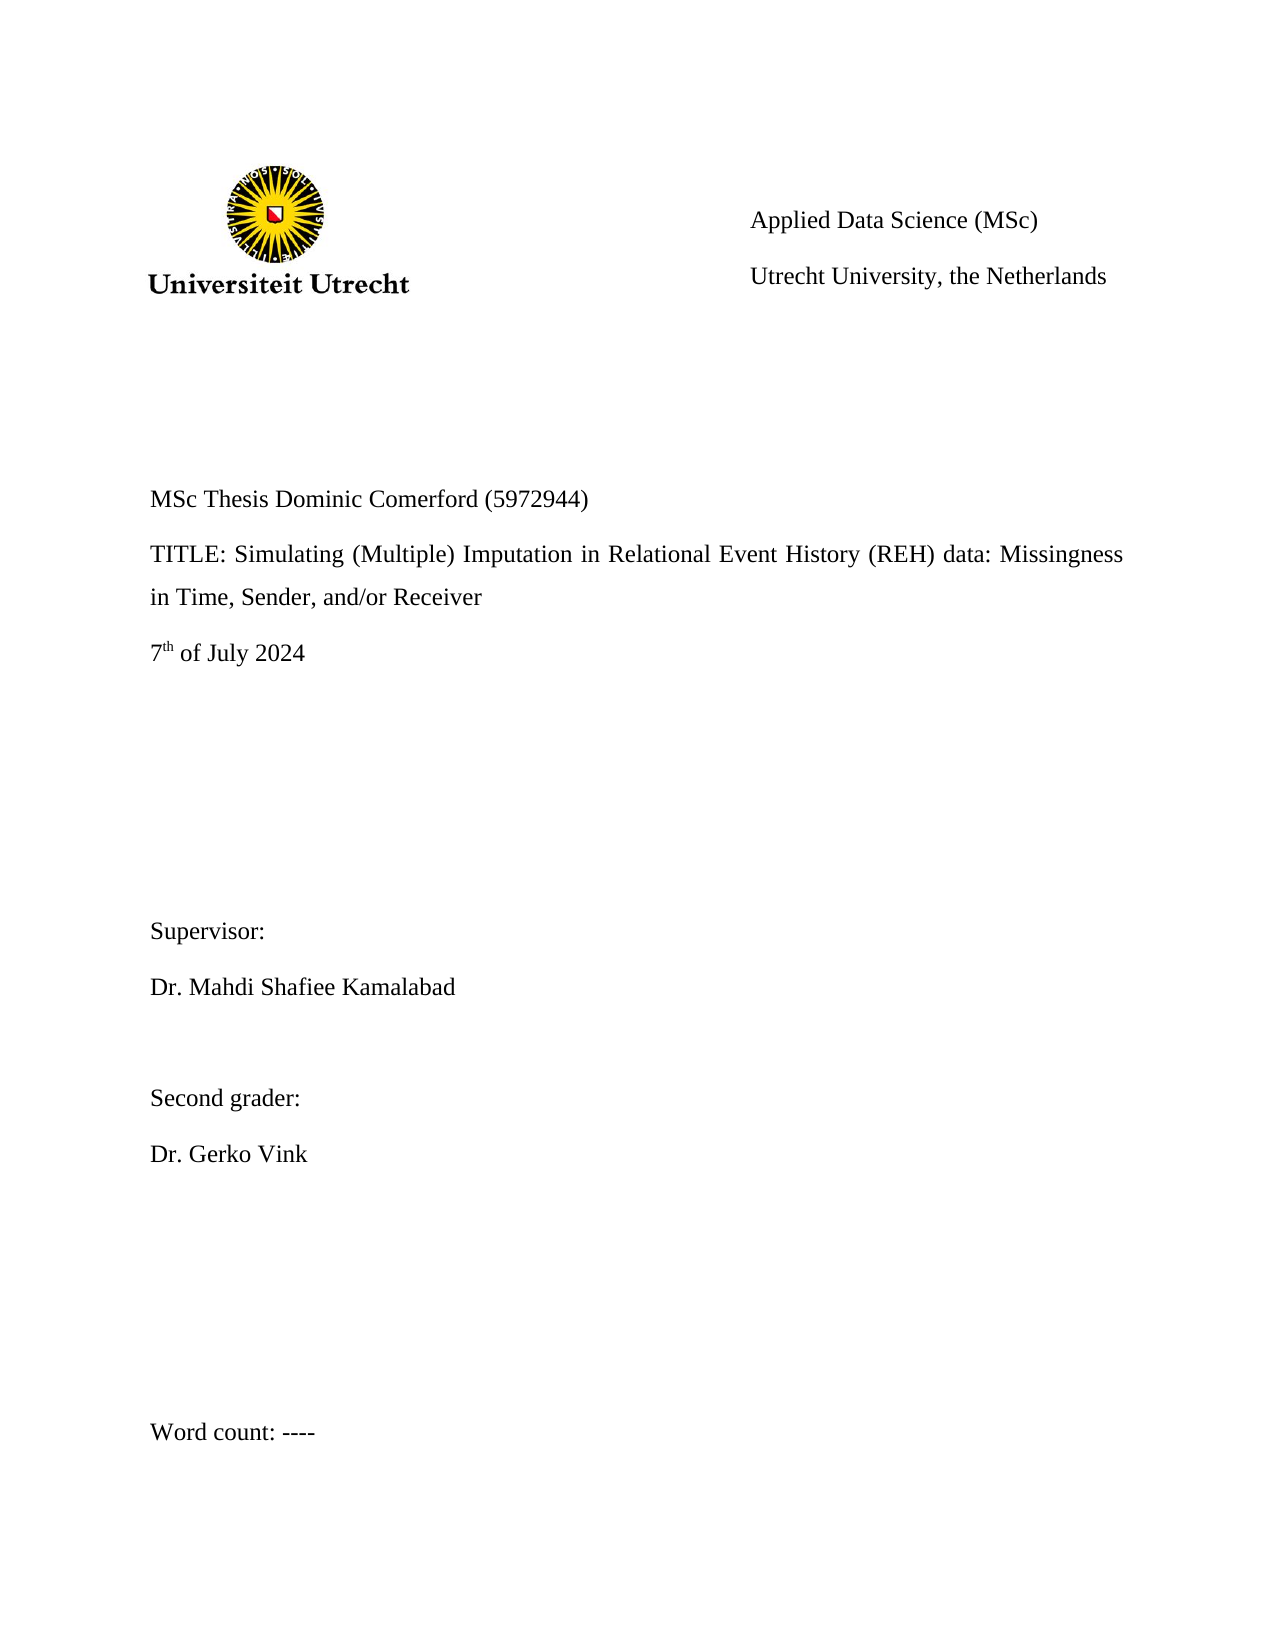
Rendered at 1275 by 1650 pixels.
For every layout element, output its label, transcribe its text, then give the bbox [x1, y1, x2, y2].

text Dr. Gerko Vink [150, 1139, 1125, 1167]
text MSc Thesis Dominic Comerford (5972944) [150, 484, 1125, 512]
text Utrecht University, the Netherlands [438, 261, 1125, 290]
picture [118, 150, 438, 366]
text TITLE: Simulating (Multiple) Imputation in Relational Event History (REH) data: Missingness in Time, Sender, and/or Receiver [150, 539, 1125, 611]
text Second grader: [150, 1083, 1125, 1112]
text 7th of July 2024 [150, 638, 1125, 667]
text Applied Data Science (MSc) [438, 206, 1125, 234]
text Dr. Mahdi Shafiee Kamalabad [150, 972, 1125, 1001]
text Word count: ---- [150, 1417, 1125, 1446]
text Supervisor: [150, 916, 1125, 945]
